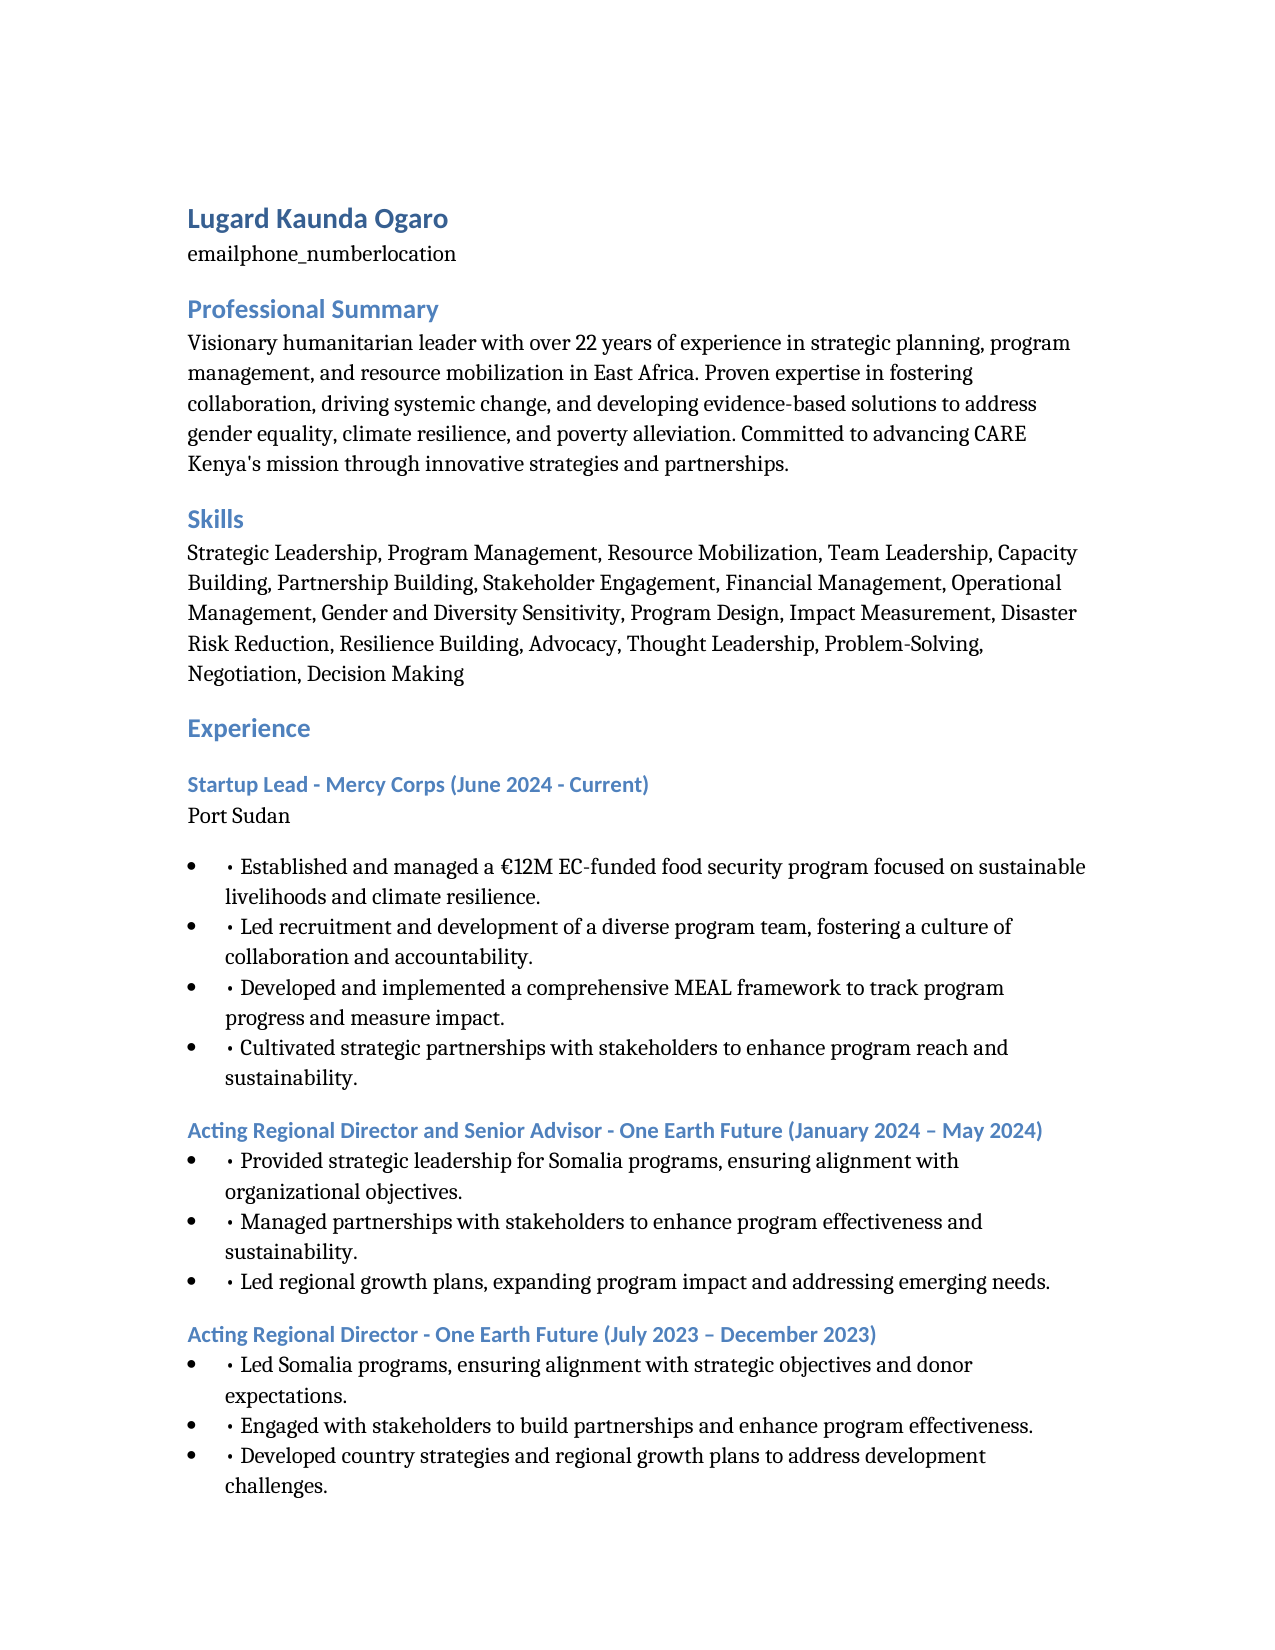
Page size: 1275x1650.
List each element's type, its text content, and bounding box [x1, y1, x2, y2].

subtitle Experience [187, 712, 1087, 744]
list • Developed country strategies and regional growth plans to address development challenges. [187, 1443, 1087, 1499]
list • Managed partnerships with stakeholders to enhance program effectiveness and sustainability. [187, 1209, 1087, 1265]
text Port Sudan [187, 802, 1087, 829]
text Strategic Leadership, Program Management, Resource Mobilization, Team Leadership, Capacity Building, Partnership Building, Stakeholder Engagement, Financial Management, Operational Management, Gender and Diversity Sensitivity, Program Design, Impact Measurement, Disaster Risk Reduction, Resilience Building, Advocacy, Thought Leadership, Problem-Solving, Negotiation, Decision Making [187, 540, 1087, 687]
subtitle Startup Lead - Mercy Corps (June 2024 - Current) [187, 770, 1087, 798]
subtitle Acting Regional Director - One Earth Future (July 2023 – December 2023) [187, 1320, 1087, 1348]
subtitle Acting Regional Director and Senior Advisor - One Earth Future (January 2024 – May 2024) [187, 1116, 1087, 1144]
text Visionary humanitarian leader with over 22 years of experience in strategic planning, program management, and resource mobilization in East Africa. Proven expertise in fostering collaboration, driving systemic change, and developing evidence-based solutions to address gender equality, climate resilience, and poverty alleviation. Committed to advancing CARE Kenya's mission through innovative strategies and partnerships. [187, 330, 1087, 477]
subtitle Skills [187, 502, 1087, 535]
subtitle Professional Summary [187, 292, 1087, 325]
list • Developed and implemented a comprehensive MEAL framework to track program progress and measure impact. [187, 974, 1087, 1031]
list • Led recruitment and development of a diverse program team, fostering a culture of collaboration and accountability. [187, 914, 1087, 971]
list • Engaged with stakeholders to build partnerships and enhance program effectiveness. [187, 1413, 1087, 1439]
list • Cultivated strategic partnerships with stakeholders to enhance program reach and sustainability. [187, 1035, 1087, 1091]
list • Established and managed a €12M EC-funded food security program focused on sustainable livelihoods and climate resilience. [187, 853, 1087, 910]
text emailphone_numberlocation [187, 241, 1087, 267]
list • Provided strategic leadership for Somalia programs, ensuring alignment with organizational objectives. [187, 1148, 1087, 1205]
list • Led Somalia programs, ensuring alignment with strategic objectives and donor expectations. [187, 1352, 1087, 1409]
subtitle Lugard Kaunda Ogaro [187, 200, 1087, 236]
list • Led regional growth plans, expanding program impact and addressing emerging needs. [187, 1269, 1087, 1295]
